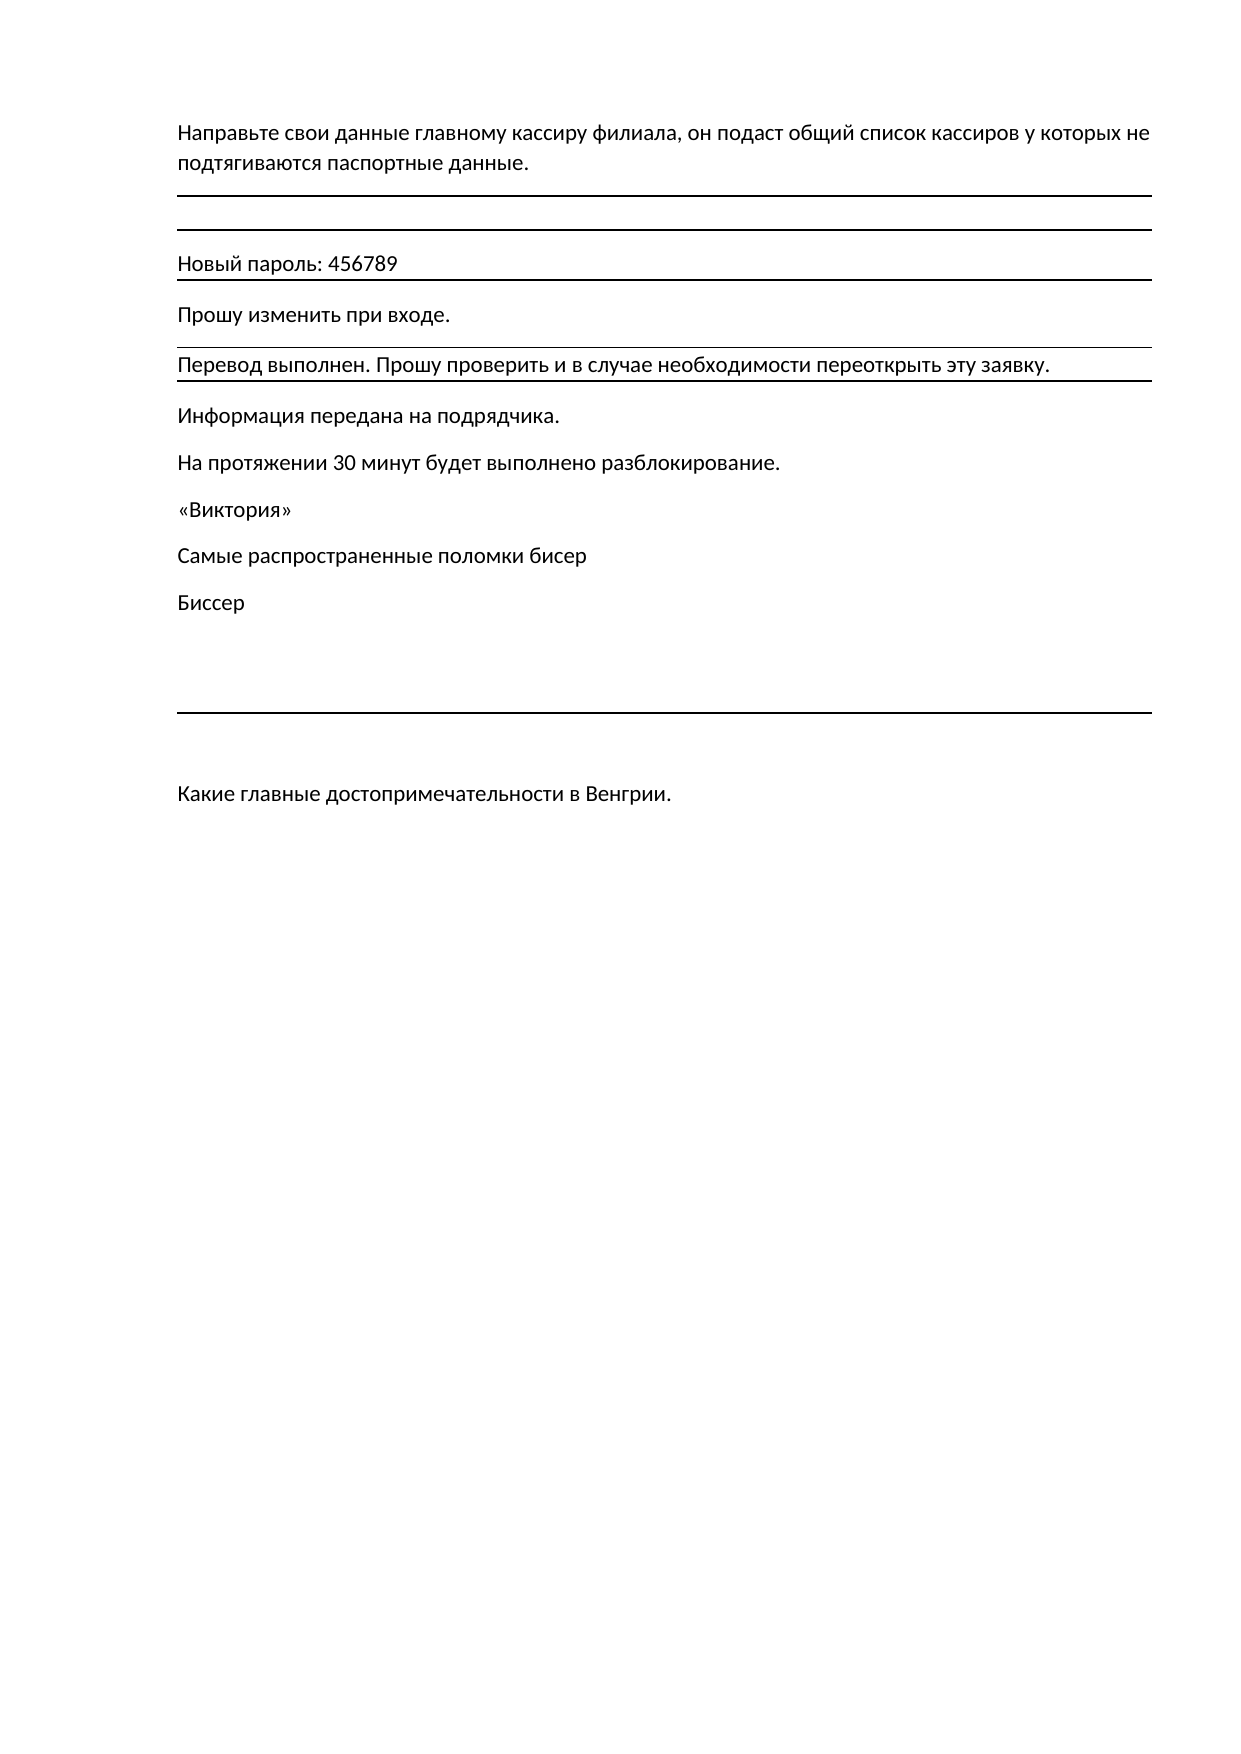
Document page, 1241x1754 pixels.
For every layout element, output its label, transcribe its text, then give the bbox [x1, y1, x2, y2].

text Новый пароль: 456789 [177, 249, 1152, 279]
text Направьте свои данные главному кассиру филиала, он подаст общий список кассиров у которых не подтягиваются паспортные данные. [177, 118, 1152, 176]
text Прошу изменить при входе. [177, 300, 1152, 328]
text Биссер [177, 588, 1152, 616]
text Какие главные достопримечательности в Венгрии. [177, 779, 1152, 808]
text Перевод выполнен. Прошу проверить и в случае необходимости переоткрыть эту заявку. [177, 348, 1152, 380]
text Самые распространенные поломки бисер [177, 542, 1152, 569]
text «Виктория» [177, 495, 1152, 523]
text На протяжении 30 минут будет выполнено разблокирование. [177, 448, 1152, 476]
text Информация передана на подрядчика. [177, 401, 1152, 429]
